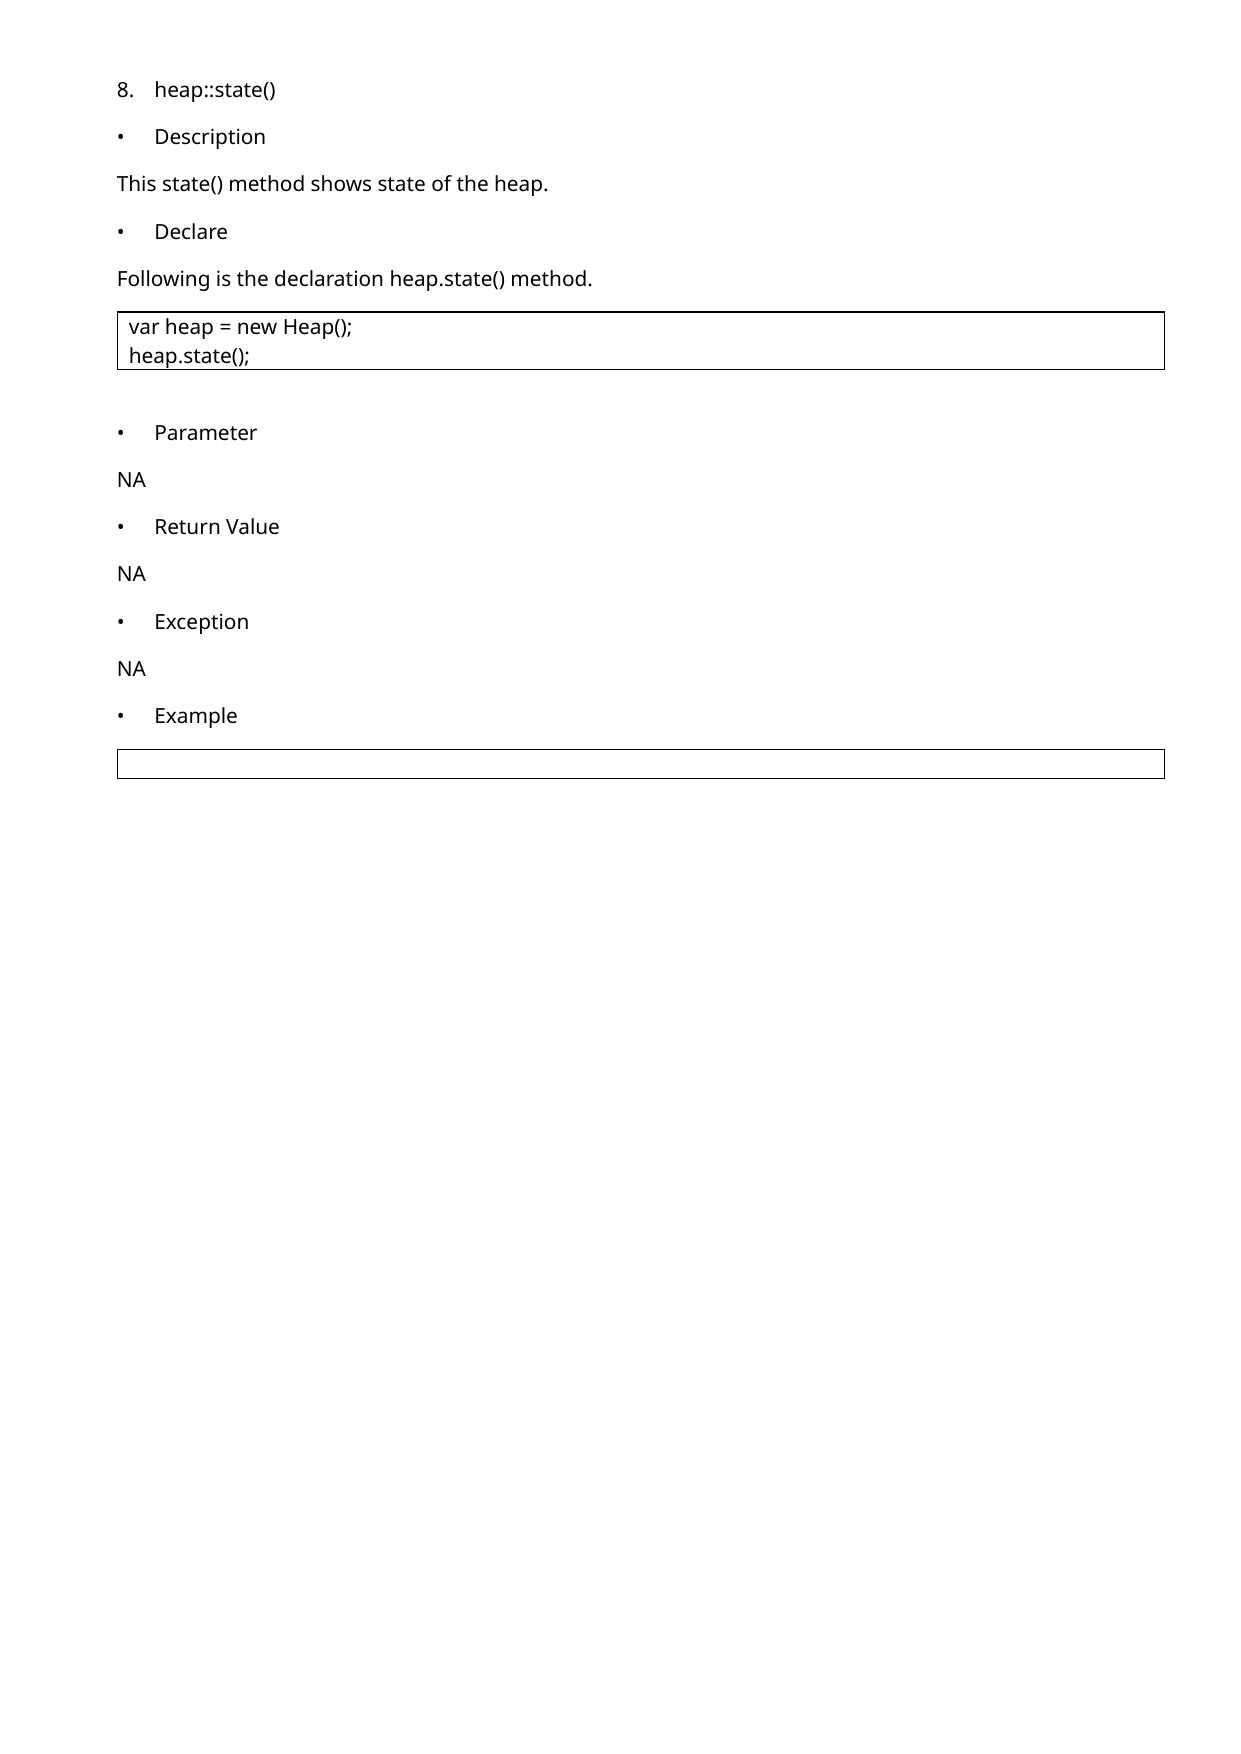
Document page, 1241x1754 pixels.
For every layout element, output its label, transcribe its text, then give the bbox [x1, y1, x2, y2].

text NA [117, 559, 1165, 588]
text This state() method shows state of the heap. [117, 169, 1165, 198]
list heap::state() [117, 75, 1165, 103]
list Description [117, 122, 1165, 151]
table_header var heap = new Heap(); heap.state(); [118, 313, 1164, 369]
text Following is the declaration heap.state() method. [117, 264, 1165, 293]
text NA [117, 654, 1165, 683]
list Declare [117, 217, 1165, 245]
list Return Value [117, 512, 1165, 541]
list Parameter [117, 418, 1165, 446]
text NA [117, 465, 1165, 493]
list Example [117, 701, 1165, 730]
table_header [118, 750, 1164, 778]
list Exception [117, 607, 1165, 635]
